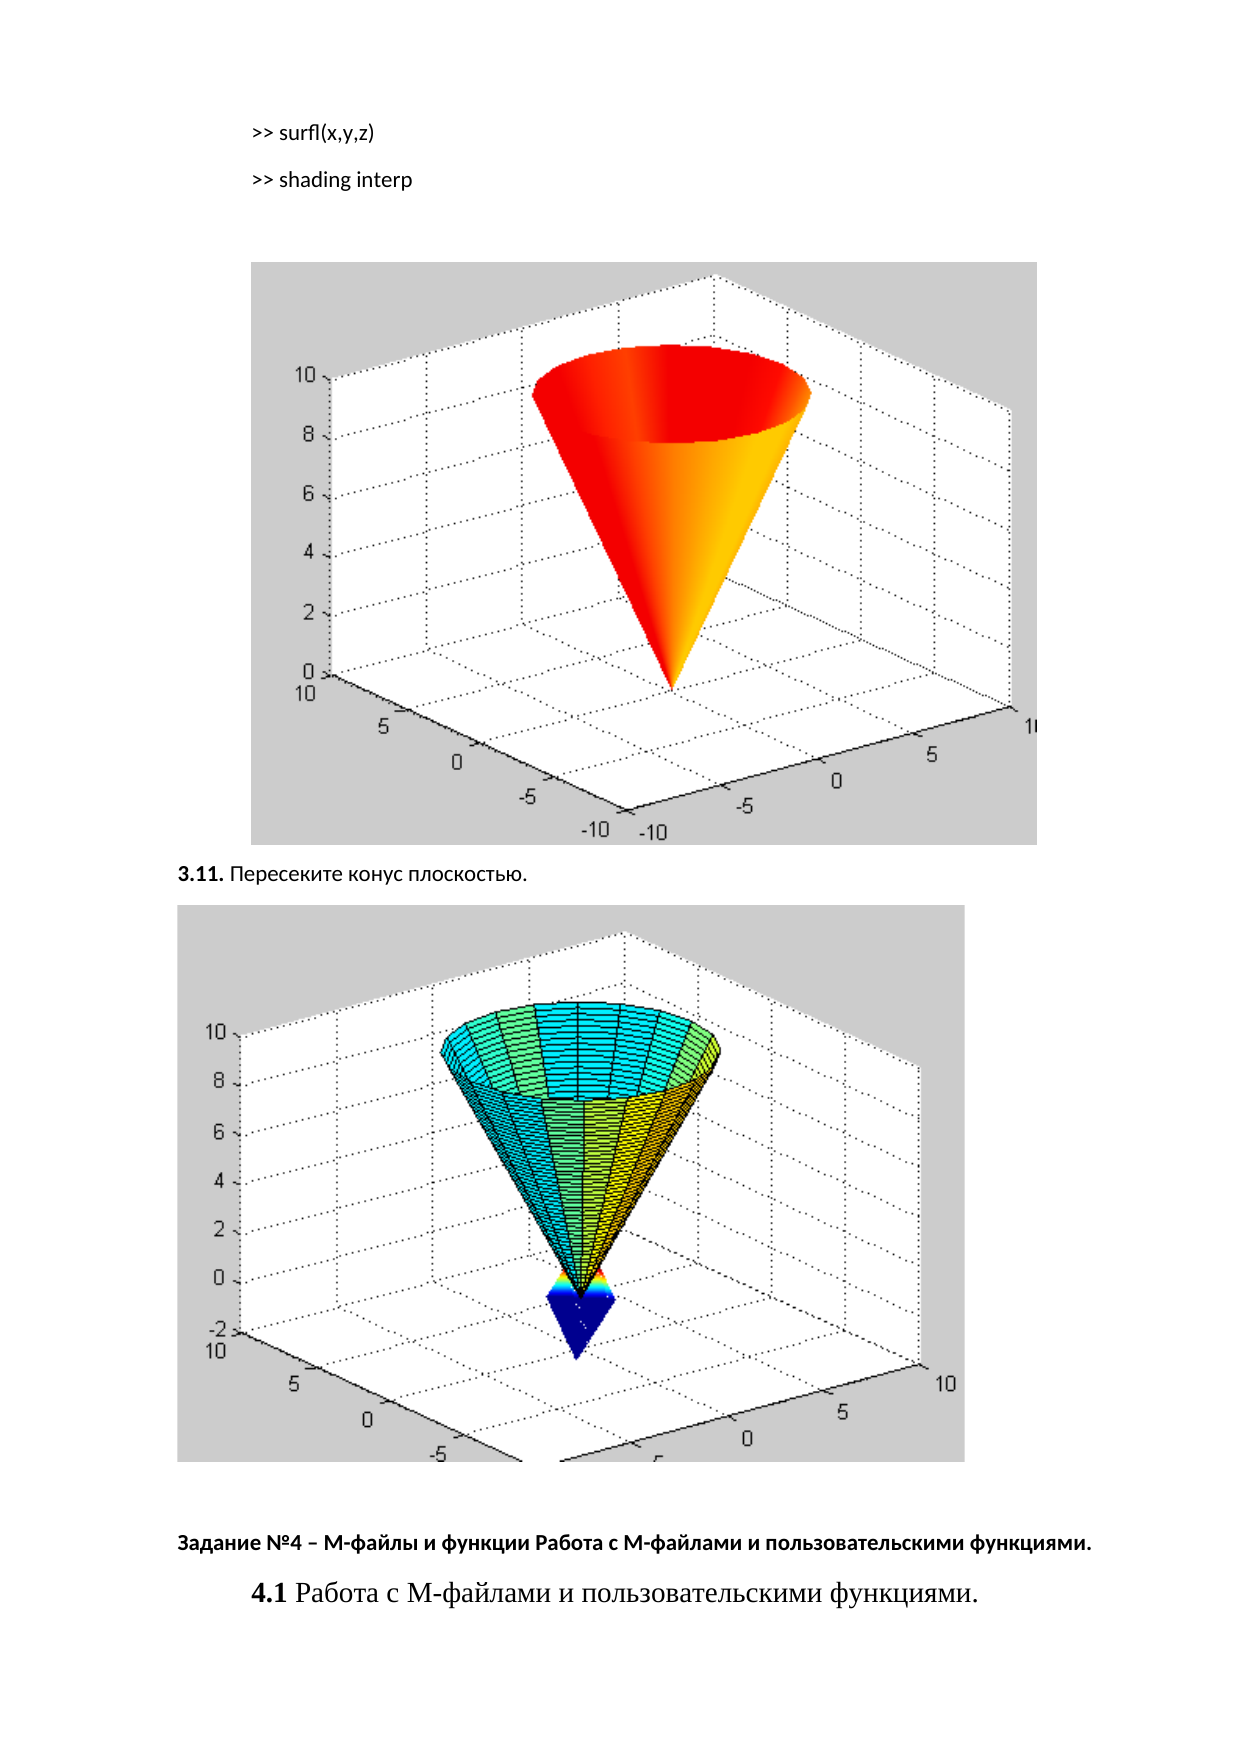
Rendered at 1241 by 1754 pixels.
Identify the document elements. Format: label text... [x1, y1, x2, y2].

picture [251, 262, 1037, 845]
text 4.1 Работа с М-файлами и пользовательскими функциями. [177, 1575, 1152, 1608]
picture [177, 905, 965, 1462]
text >> surfl(x,y,z) [177, 118, 1152, 146]
text >> shading interp [177, 165, 1152, 193]
text Задание №4 – М-файлы и функции Работа с М-файлами и пользовательскими функциями. [177, 1528, 1152, 1556]
text 3.11. Пересеките конус плоскостью. [177, 859, 1152, 887]
